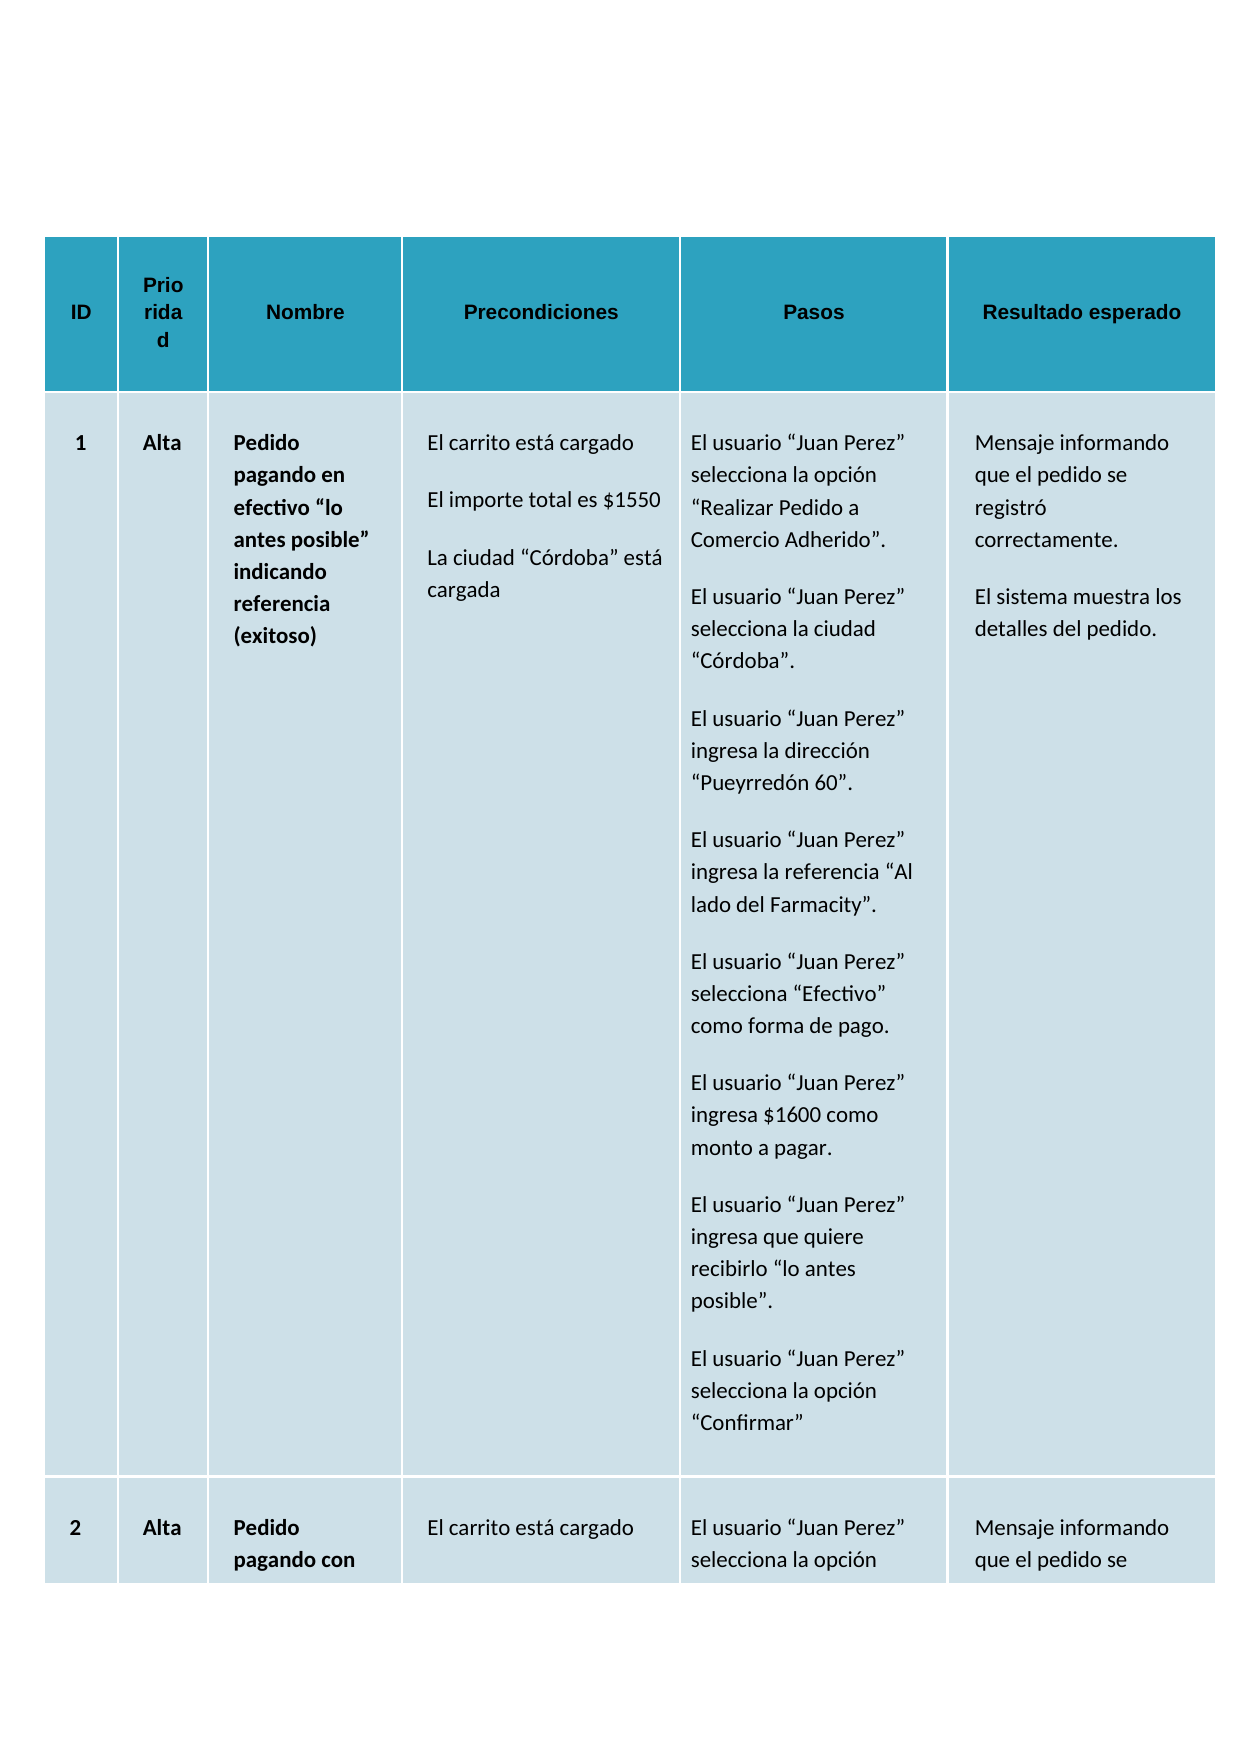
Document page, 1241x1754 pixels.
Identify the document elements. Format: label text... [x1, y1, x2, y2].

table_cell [403, 1478, 679, 1583]
table_cell Pedido pagando en efectivo “lo antes posible” indicando referencia (exitoso) [209, 393, 401, 1475]
table_header Precondiciones [403, 237, 679, 391]
table_header Resultado esperado [949, 237, 1215, 391]
table_header Nombre [209, 237, 401, 391]
table_cell 2 [45, 1478, 117, 1583]
table_header Prioridad [119, 237, 207, 391]
table_cell Mensaje informando que el pedido se registró correctamente. El sistema muestra los detalles del pedido. [949, 393, 1215, 1475]
table_cell El carrito está cargado El importe total es $1550 La ciudad “Córdoba” está cargada [403, 393, 679, 1475]
table_cell 1 [45, 393, 117, 1475]
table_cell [681, 1478, 946, 1583]
table_header Pasos [681, 237, 946, 391]
table_cell El usuario “Juan Perez” selecciona la opción “Realizar Pedido a Comercio Adherido”. El usuario “Juan Perez” selecciona la ciudad “Córdoba”. El usuario “Juan Perez” ingresa la dirección “Pueyrredón 60”. El usuario “Juan Perez” ingresa la referencia “Al lado del Farmacity”. El usuario “Juan Perez” selecciona “Efectivo” como forma de pago. El usuario “Juan Perez” ingresa $1600 como monto a pagar. El usuario “Juan Perez” ingresa que quiere recibirlo “lo antes posible”. El usuario “Juan Perez” selecciona la opción “Confirmar” [681, 393, 946, 1475]
table_cell Alta [119, 1478, 207, 1583]
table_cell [209, 1478, 401, 1583]
table_header ID [45, 237, 117, 391]
table_cell Alta [119, 393, 207, 1475]
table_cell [949, 1478, 1215, 1583]
